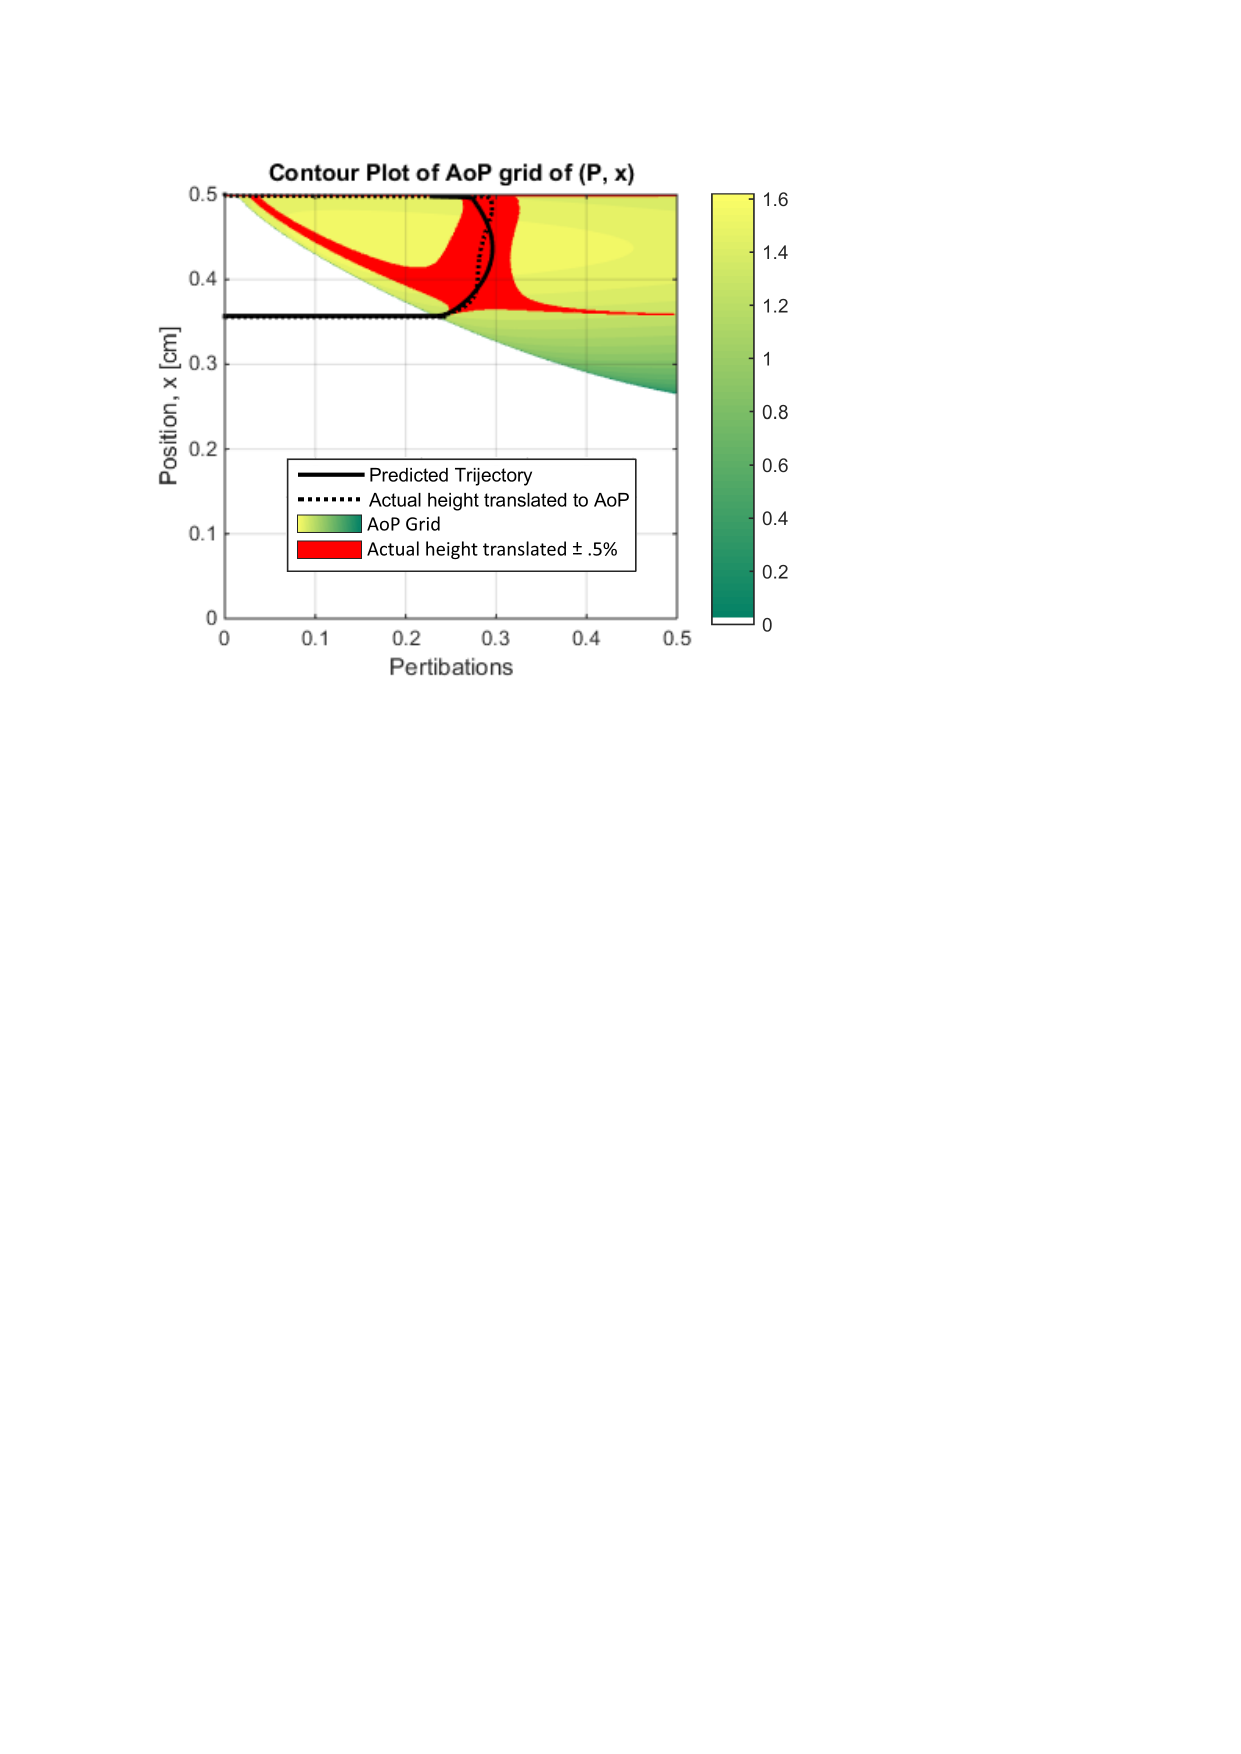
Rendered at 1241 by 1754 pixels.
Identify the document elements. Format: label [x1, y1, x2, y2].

picture [150, 156, 851, 683]
